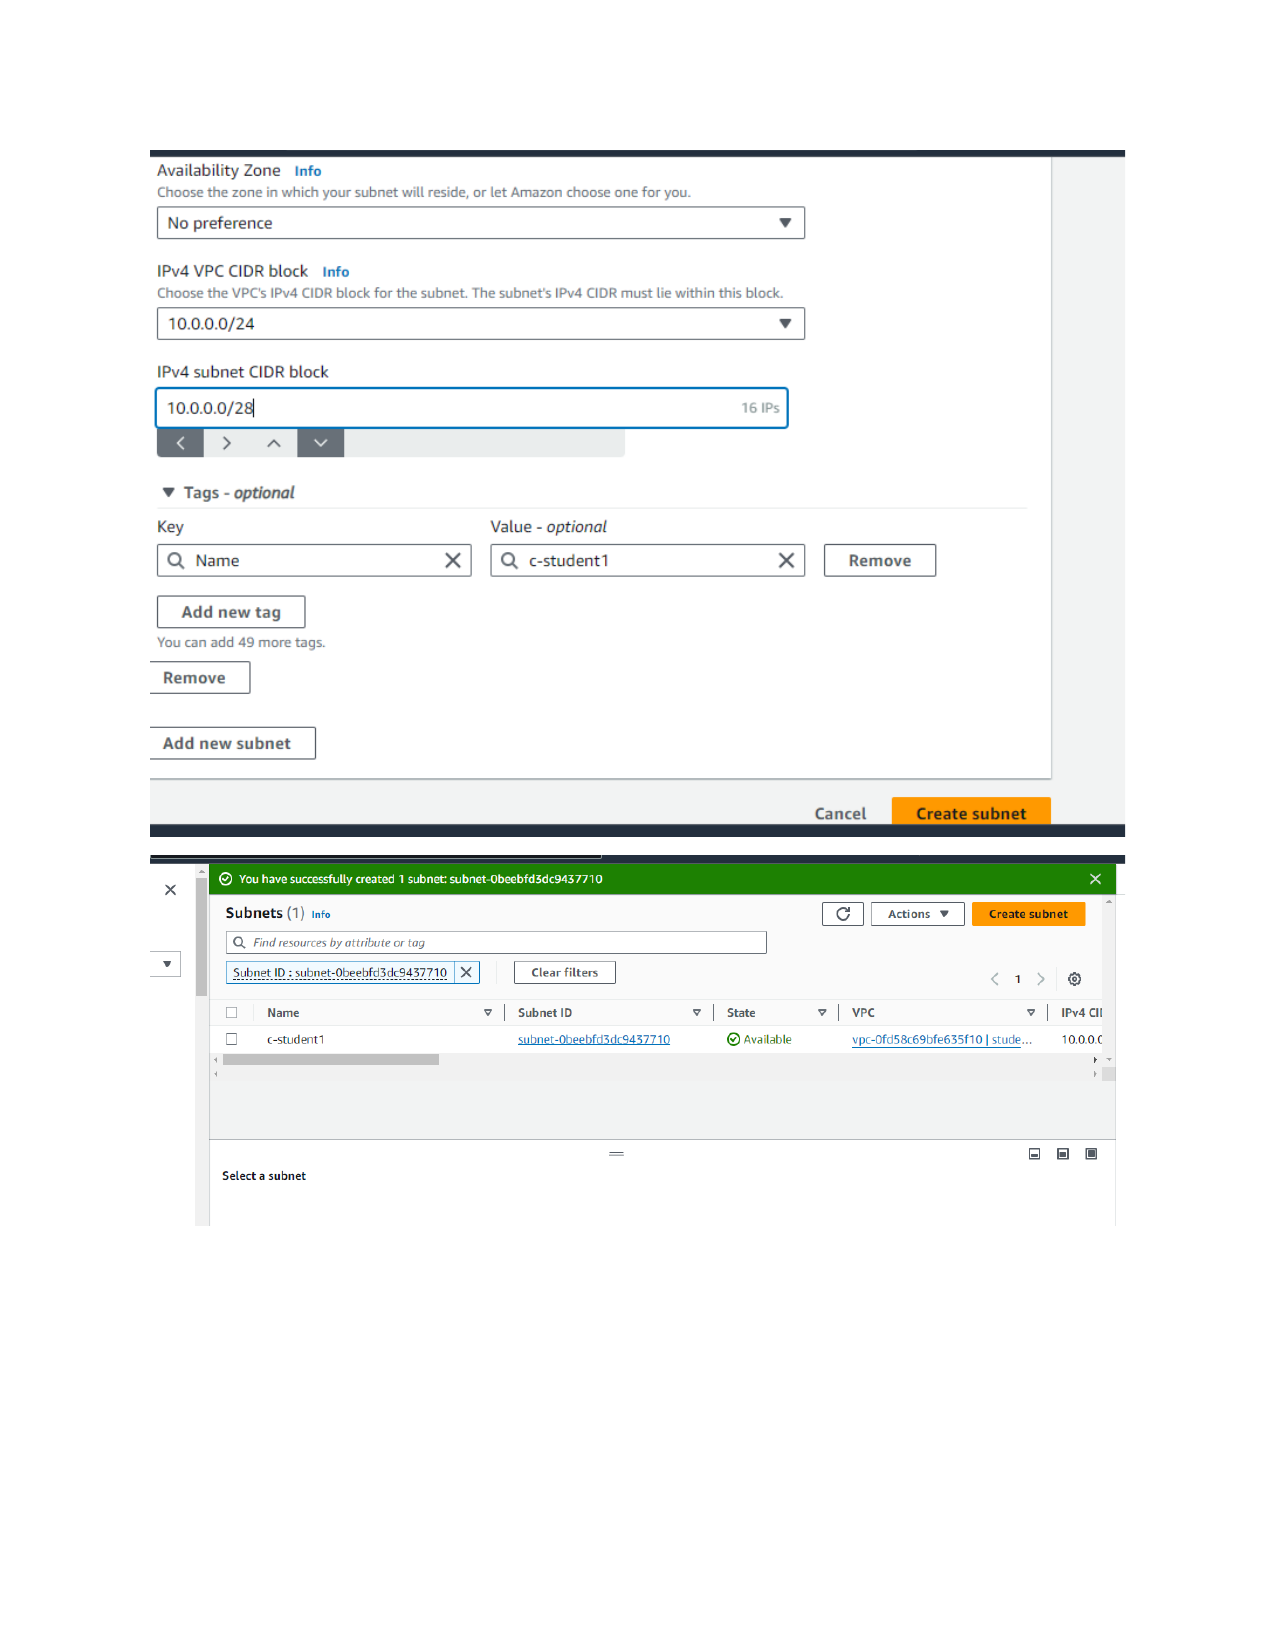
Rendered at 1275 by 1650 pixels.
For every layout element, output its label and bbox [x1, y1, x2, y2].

picture [150, 150, 1125, 837]
picture [150, 855, 1125, 1226]
